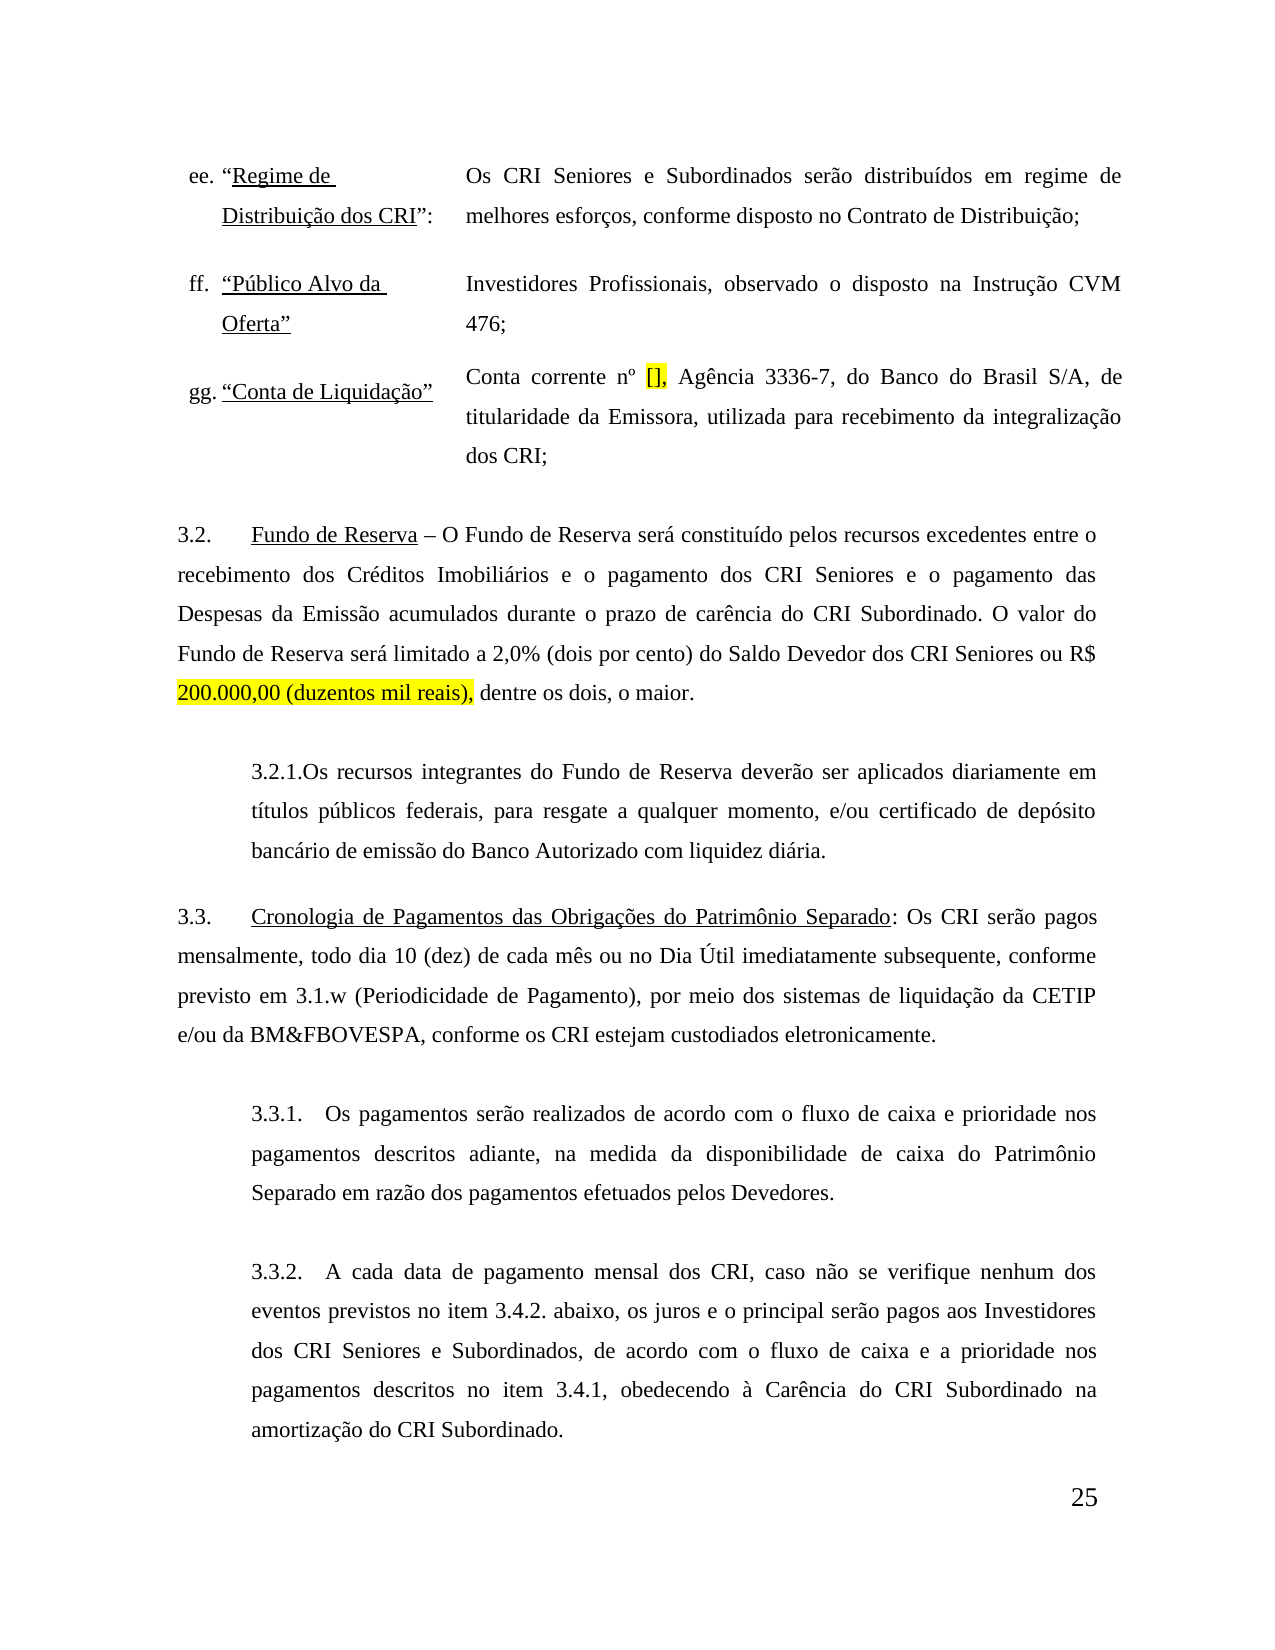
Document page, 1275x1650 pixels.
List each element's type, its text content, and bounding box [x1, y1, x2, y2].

table_cell Os CRI Seniores e Subordinados serão distribuídos em regime de melhores esforços, conforme disposto no Contrato de Distribuição; [454, 148, 1133, 255]
table_cell Conta corrente nº [], Agência 3336-7, do Banco do Brasil S/A, de titularidade da Emissora, utilizada para recebimento da integralização dos CRI; [454, 363, 1133, 521]
table_cell Investidores Profissionais, observado o disposto na Instrução CVM 476; [454, 255, 1133, 363]
text 3.3. Cronologia de Pagamentos das Obrigações do Patrimônio Separado: Os CRI serão pagos mensalmente, todo dia 10 (dez) de cada mês ou no Dia Útil imediatamente subsequente, conforme previsto em 3.1.w (Periodicidade de Pagamento), por meio dos sistemas de liquidação da CETIP e/ou da BM&FBOVESPA, conforme os CRI estejam custodiados eletronicamente. [177, 903, 1098, 1048]
table_cell “Público Alvo da Oferta” [177, 255, 454, 363]
text 3.3.1. Os pagamentos serão realizados de acordo com o fluxo de caixa e prioridade nos pagamentos descritos adiante, na medida da disponibilidade de caixa do Patrimônio Separado em razão dos pagamentos efetuados pelos Devedores. [251, 1100, 1098, 1206]
text 3.2.1.Os recursos integrantes do Fundo de Reserva deverão ser aplicados diariamente em títulos públicos federais, para resgate a qualquer momento, e/ou certificado de depósito bancário de emissão do Banco Autorizado com liquidez diária. [251, 758, 1098, 863]
table_cell “Regime de Distribuição dos CRI”: [177, 148, 454, 255]
table_cell “Conta de Liquidação” [177, 363, 454, 521]
text 3.2. Fundo de Reserva – O Fundo de Reserva será constituído pelos recursos excedentes entre o recebimento dos Créditos Imobiliários e o pagamento dos CRI Seniores e o pagamento das Despesas da Emissão acumulados durante o prazo de carência do CRI Subordinado. O valor do Fundo de Reserva será limitado a 2,0% (dois por cento) do Saldo Devedor dos CRI Seniores ou R$ 200.000,00 (duzentos mil reais), dentre os dois, o maior. [177, 521, 1098, 705]
text 3.3.2. A cada data de pagamento mensal dos CRI, caso não se verifique nenhum dos eventos previstos no item 3.4.2. abaixo, os juros e o principal serão pagos aos Investidores dos CRI Seniores e Subordinados, de acordo com o fluxo de caixa e a prioridade nos pagamentos descritos no item 3.4.1, obedecendo à Carência do CRI Subordinado na amortização do CRI Subordinado. [251, 1258, 1098, 1442]
